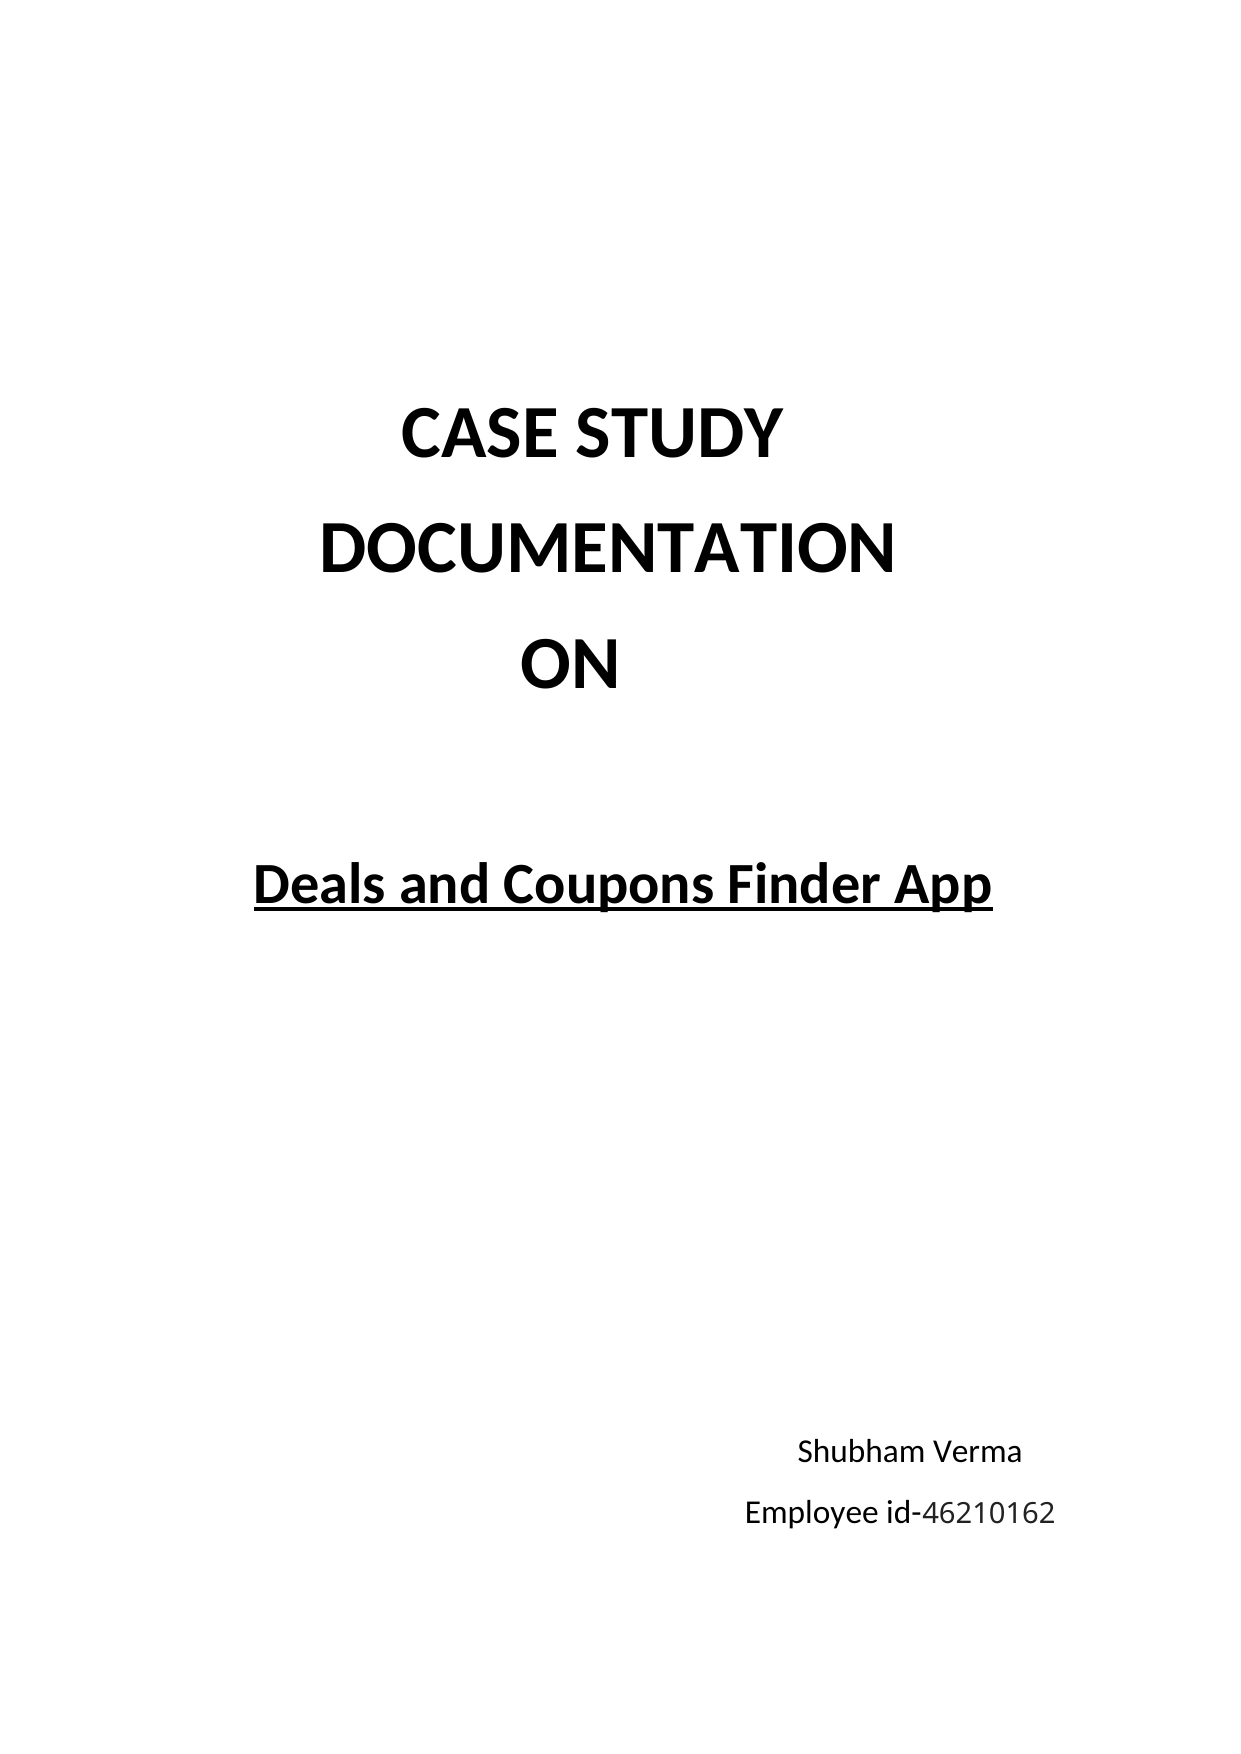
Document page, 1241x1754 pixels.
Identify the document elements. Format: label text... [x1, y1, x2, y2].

text CASE STUDY [225, 384, 1090, 476]
text DOCUMENTATION [150, 500, 1090, 591]
text ON [225, 615, 1090, 707]
text Deals and Coupons Finder App [150, 846, 1090, 918]
text Shubham Verma [150, 1431, 1090, 1471]
text Employee id-46210162 [150, 1491, 1090, 1532]
